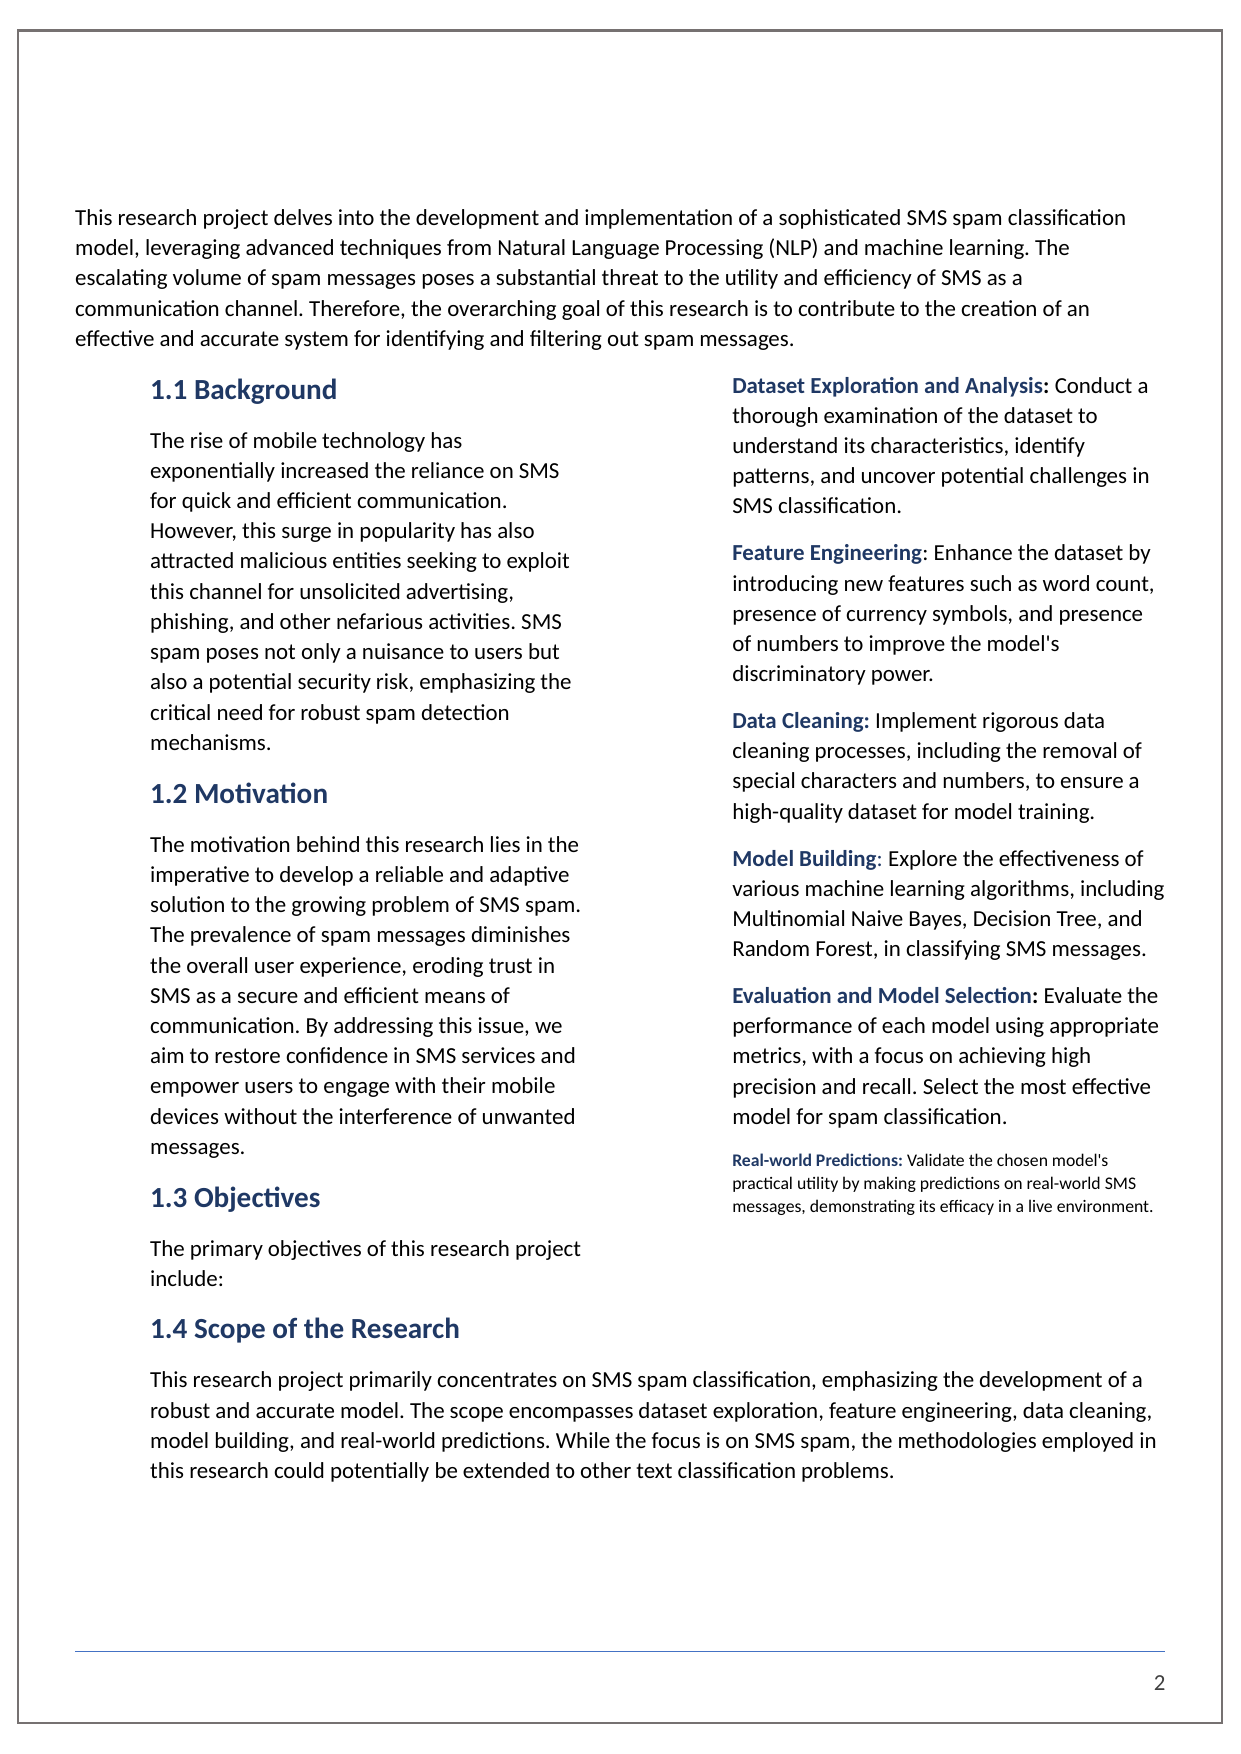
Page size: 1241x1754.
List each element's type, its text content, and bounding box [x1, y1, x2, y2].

text The rise of mobile technology has exponentially increased the reliance on SMS for quick and efficient communication. However, this surge in popularity has also attracted malicious entities seeking to exploit this channel for unsolicited advertising, phishing, and other nefarious activities. SMS spam poses not only a nuisance to users but also a potential security risk, emphasizing the critical need for robust spam detection mechanisms. [150, 426, 583, 756]
text 1.2 Motivation [150, 775, 583, 810]
text The motivation behind this research lies in the imperative to develop a reliable and adaptive solution to the growing problem of SMS spam. The prevalence of spam messages diminishes the overall user experience, eroding trust in SMS as a secure and efficient means of communication. By addressing this issue, we aim to restore confidence in SMS services and empower users to engage with their mobile devices without the interference of unwanted messages. [150, 830, 583, 1160]
text Real-world Predictions: Validate the chosen model's practical utility by making predictions on real-world SMS messages, demonstrating its efficacy in a live environment. [732, 1149, 1165, 1217]
text Dataset Exploration and Analysis: Conduct a thorough examination of the dataset to understand its characteristics, identify patterns, and uncover potential challenges in SMS classification. [732, 371, 1165, 519]
text Data Cleaning: Implement rigorous data cleaning processes, including the removal of special characters and numbers, to ensure a high-quality dataset for model training. [732, 706, 1165, 825]
text 1.1 Background [150, 371, 583, 406]
text Model Building: Explore the effectiveness of various machine learning algorithms, including Multinomial Naive Bayes, Decision Tree, and Random Forest, in classifying SMS messages. [732, 844, 1165, 962]
text Evaluation and Model Selection: Evaluate the performance of each model using appropriate metrics, with a focus on achieving high precision and recall. Select the most effective model for spam classification. [732, 981, 1165, 1130]
text This research project primarily concentrates on SMS spam classification, emphasizing the development of a robust and accurate model. The scope encompasses dataset exploration, feature engineering, data cleaning, model building, and real-world predictions. While the focus is on SMS spam, the methodologies employed in this research could potentially be extended to other text classification problems. [150, 1366, 1165, 1484]
text Feature Engineering: Enhance the dataset by introducing new features such as word count, presence of currency symbols, and presence of numbers to improve the model's discriminatory power. [732, 538, 1165, 687]
text The primary objectives of this research project include: [150, 1234, 583, 1292]
text 1.3 Objectives [150, 1179, 583, 1214]
text This research project delves into the development and implementation of a sophisticated SMS spam classification model, leveraging advanced techniques from Natural Language Processing (NLP) and machine learning. The escalating volume of spam messages poses a substantial threat to the utility and efficiency of SMS as a communication channel. Therefore, the overarching goal of this research is to contribute to the creation of an effective and accurate system for identifying and filtering out spam messages. [75, 203, 1165, 352]
text 1.4 Scope of the Research [150, 1311, 1165, 1346]
